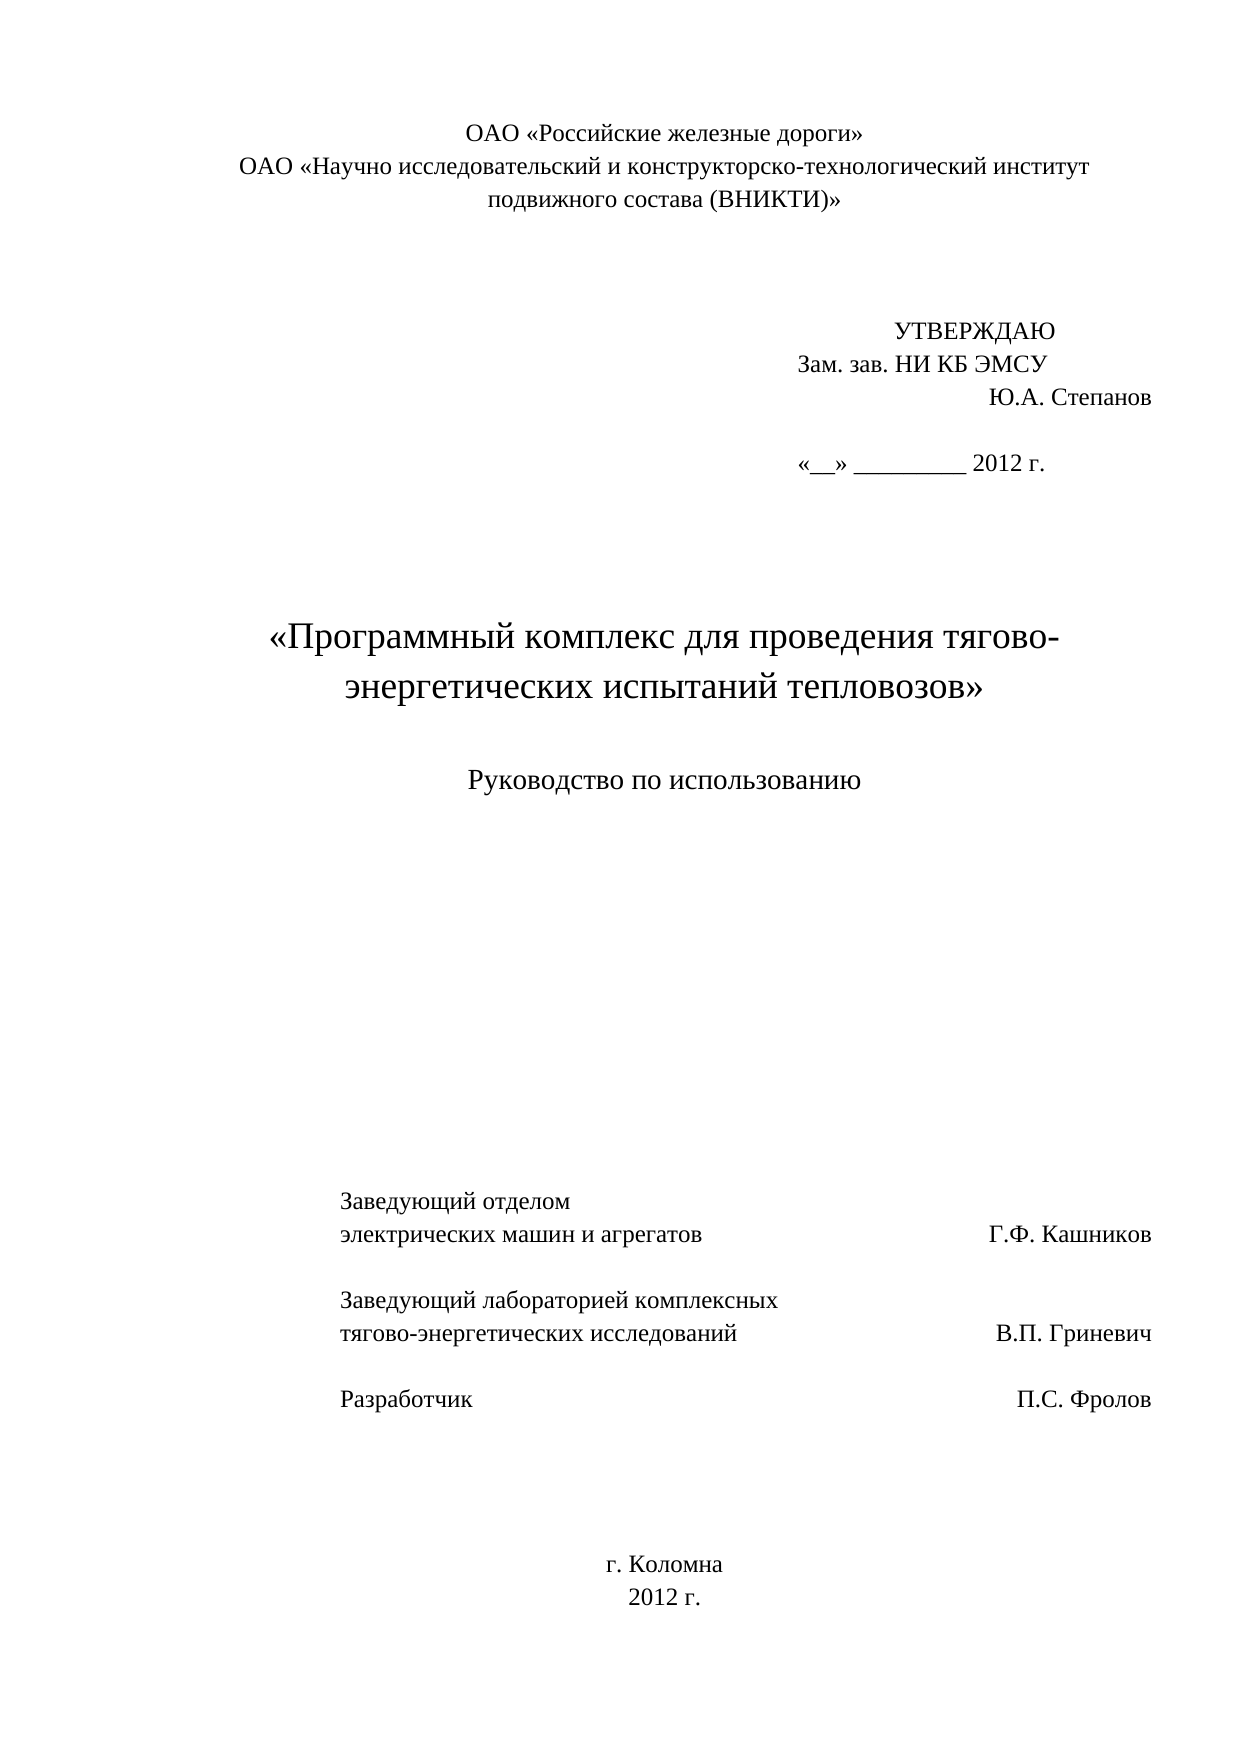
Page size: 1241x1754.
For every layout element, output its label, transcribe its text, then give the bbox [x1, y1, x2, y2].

text Зам. зав. НИ КБ ЭМСУ [797, 349, 1152, 378]
text 2012 г. [177, 1582, 1152, 1611]
text «Программный комплекс для проведения тягово-энергетических испытаний тепловозов» [177, 613, 1152, 706]
text Заведующий отделом электрических машин и агрегатов Г.Ф. Кашников [340, 1186, 1152, 1248]
text «__» _________ 2012 г. [797, 448, 1152, 477]
text Руководство по использованию [177, 762, 1152, 796]
text ОАО «Российские железные дороги» [177, 118, 1152, 147]
text Разработчик П.С. Фролов [340, 1384, 1152, 1413]
text Заведующий лабораторией комплексных тягово-энергетических исследований В.П. Гриневич [340, 1285, 1152, 1347]
text Ю.А. Степанов [797, 382, 1152, 411]
text УТВЕРЖДАЮ [797, 316, 1152, 345]
text ОАО «Научно исследовательский и конструкторско-технологический институт подвижного состава (ВНИКТИ)» [177, 151, 1152, 213]
text г. Коломна [177, 1549, 1152, 1578]
